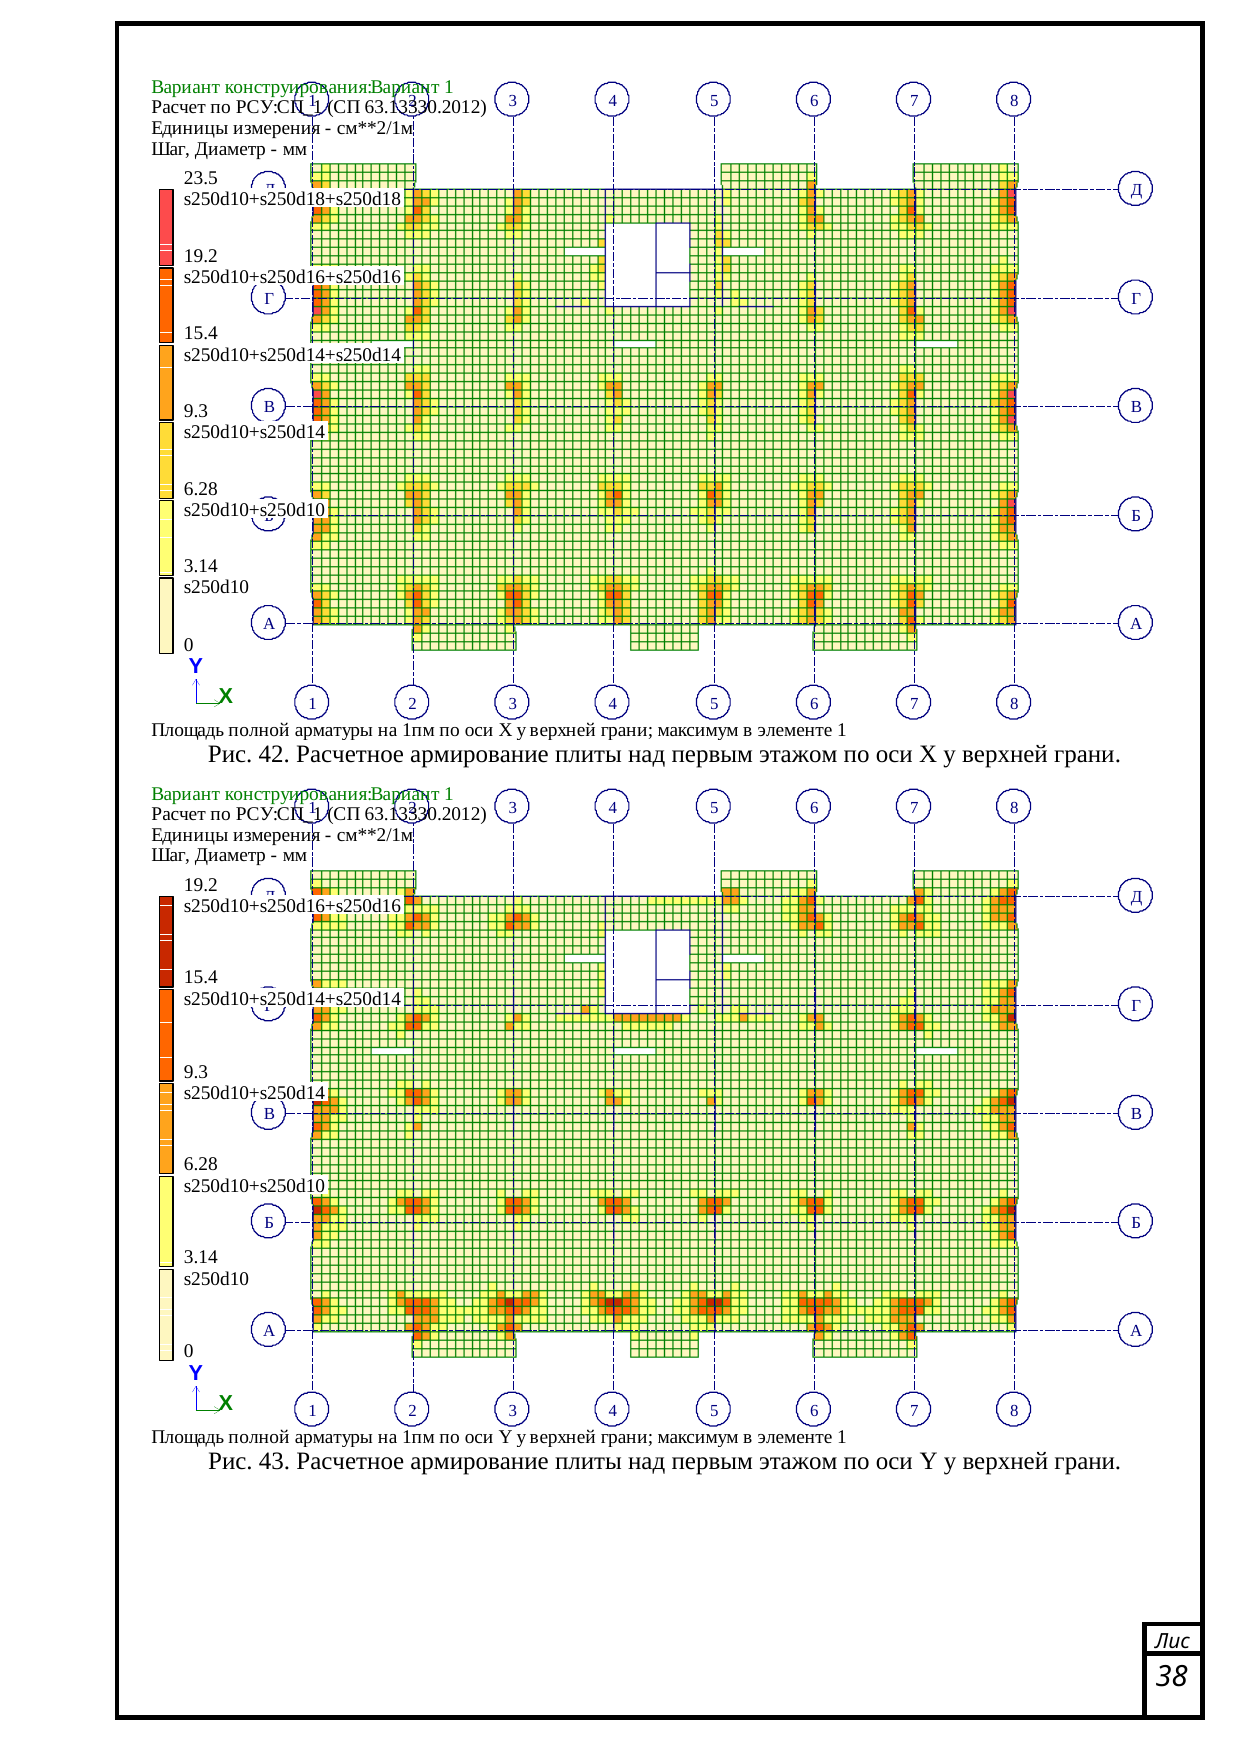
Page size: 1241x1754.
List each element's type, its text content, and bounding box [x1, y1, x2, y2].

text Рис. 43. Расчетное армирование плиты над первым этажом по оси Y у верхней грани. [148, 1446, 1181, 1475]
text Рис. 42. Расчетное армирование плиты над первым этажом по оси Х у верхней грани. [148, 739, 1181, 768]
